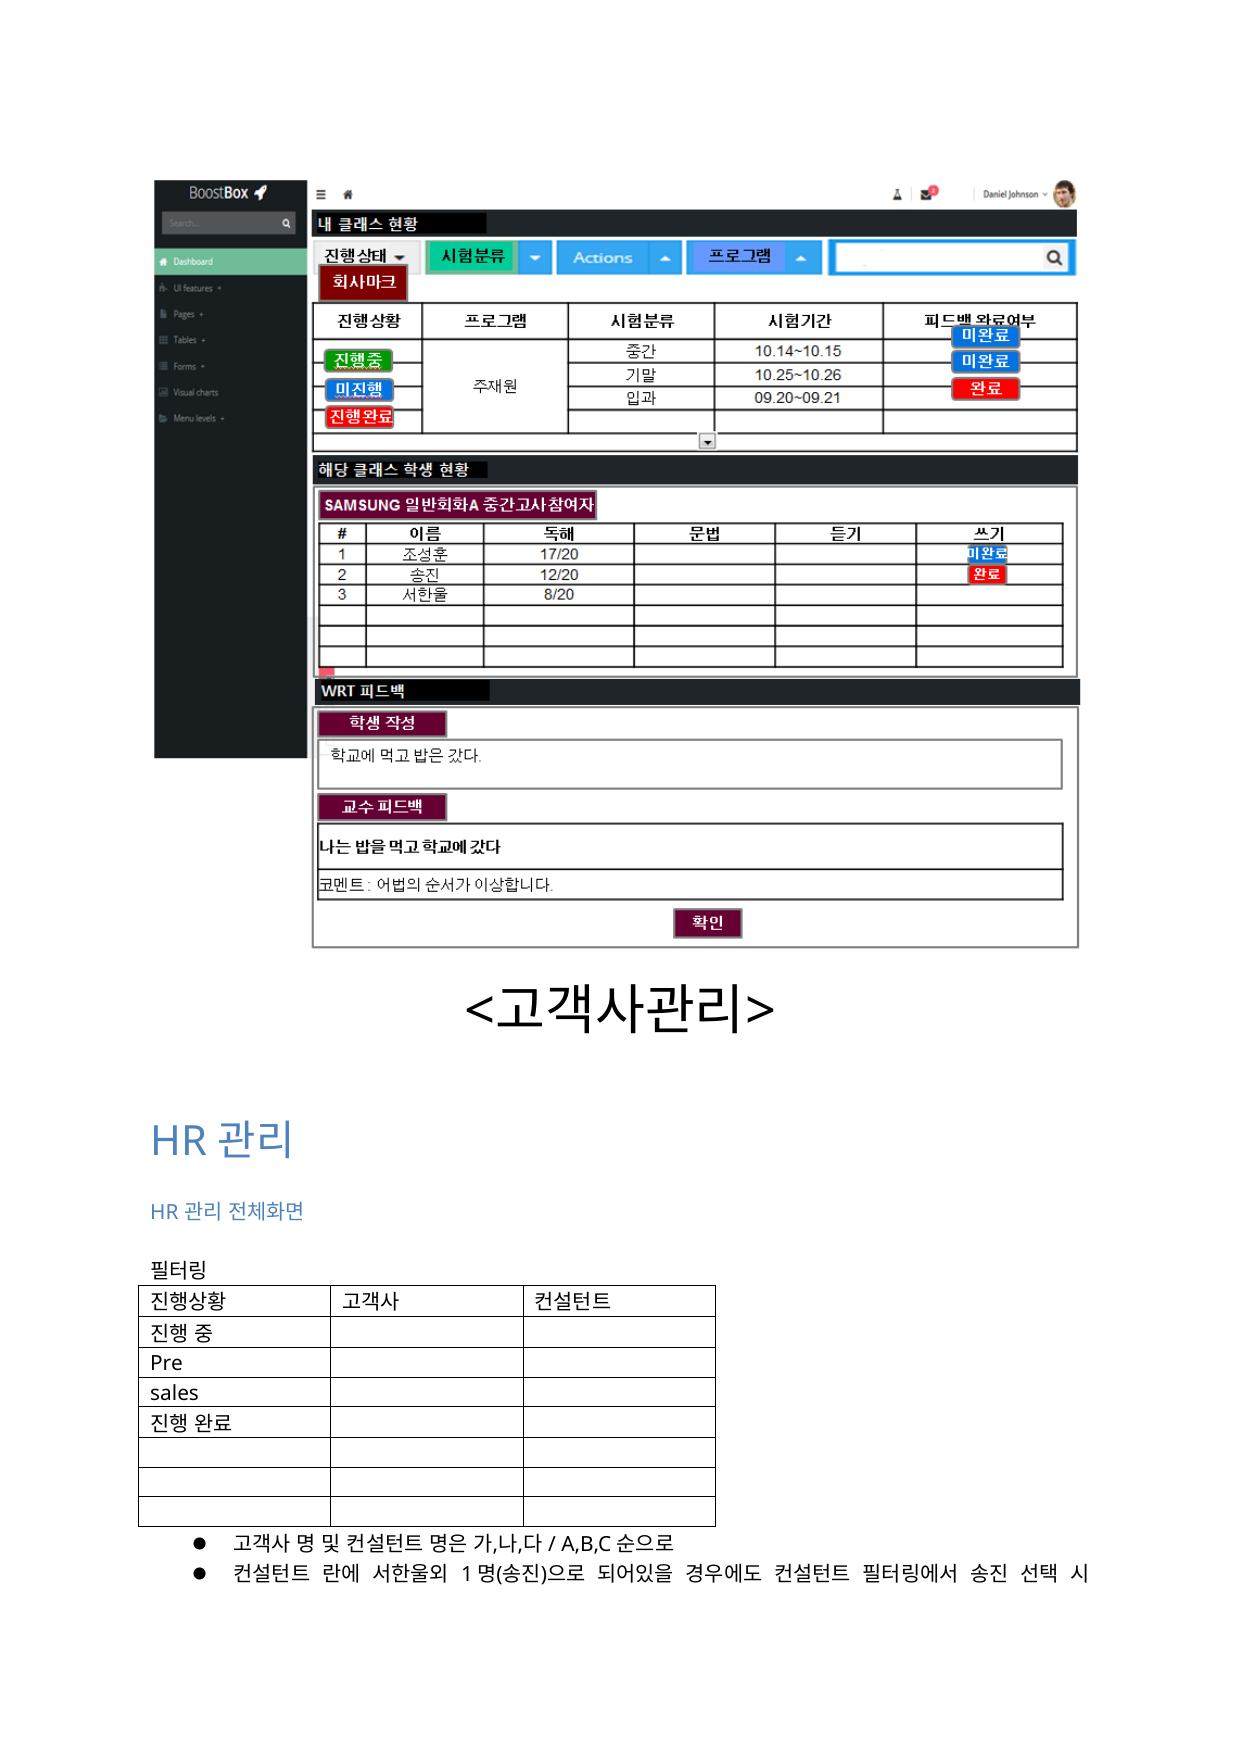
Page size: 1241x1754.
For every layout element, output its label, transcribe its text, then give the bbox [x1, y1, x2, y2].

table_cell [524, 1438, 715, 1467]
table_cell 진행 중 [139, 1317, 330, 1347]
table_cell [139, 1438, 330, 1467]
table_cell Pre [139, 1348, 330, 1377]
table_cell [331, 1497, 523, 1526]
text <고객사관리> [150, 956, 1090, 1046]
table_cell [331, 1378, 523, 1406]
table_header 컨설턴트 [524, 1286, 715, 1316]
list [192, 1557, 1090, 1587]
table_cell [524, 1378, 715, 1406]
table_cell [331, 1438, 523, 1467]
table_cell [524, 1497, 715, 1526]
table_cell [524, 1317, 715, 1347]
table_cell [331, 1348, 523, 1377]
table_cell [139, 1468, 330, 1496]
text HR 관리 전체화면 [150, 1196, 1090, 1226]
text 필터링 [150, 1254, 1090, 1284]
table_cell [331, 1407, 523, 1437]
table_cell 진행 완료 [139, 1407, 330, 1437]
list 고객사 명 및 컨설턴트 명은 가,나,다 / A,B,C 순으로 [192, 1527, 1090, 1557]
table_cell sales [139, 1378, 330, 1406]
table_cell [524, 1407, 715, 1437]
table_cell [331, 1317, 523, 1347]
table_header 고객사 [331, 1286, 523, 1316]
table_cell [139, 1497, 330, 1526]
table_cell [524, 1348, 715, 1377]
table_cell [524, 1468, 715, 1496]
text HR 관리 [150, 1107, 1090, 1167]
table_cell [331, 1468, 523, 1496]
picture [150, 177, 1090, 956]
table_header 진행상황 [139, 1286, 330, 1316]
